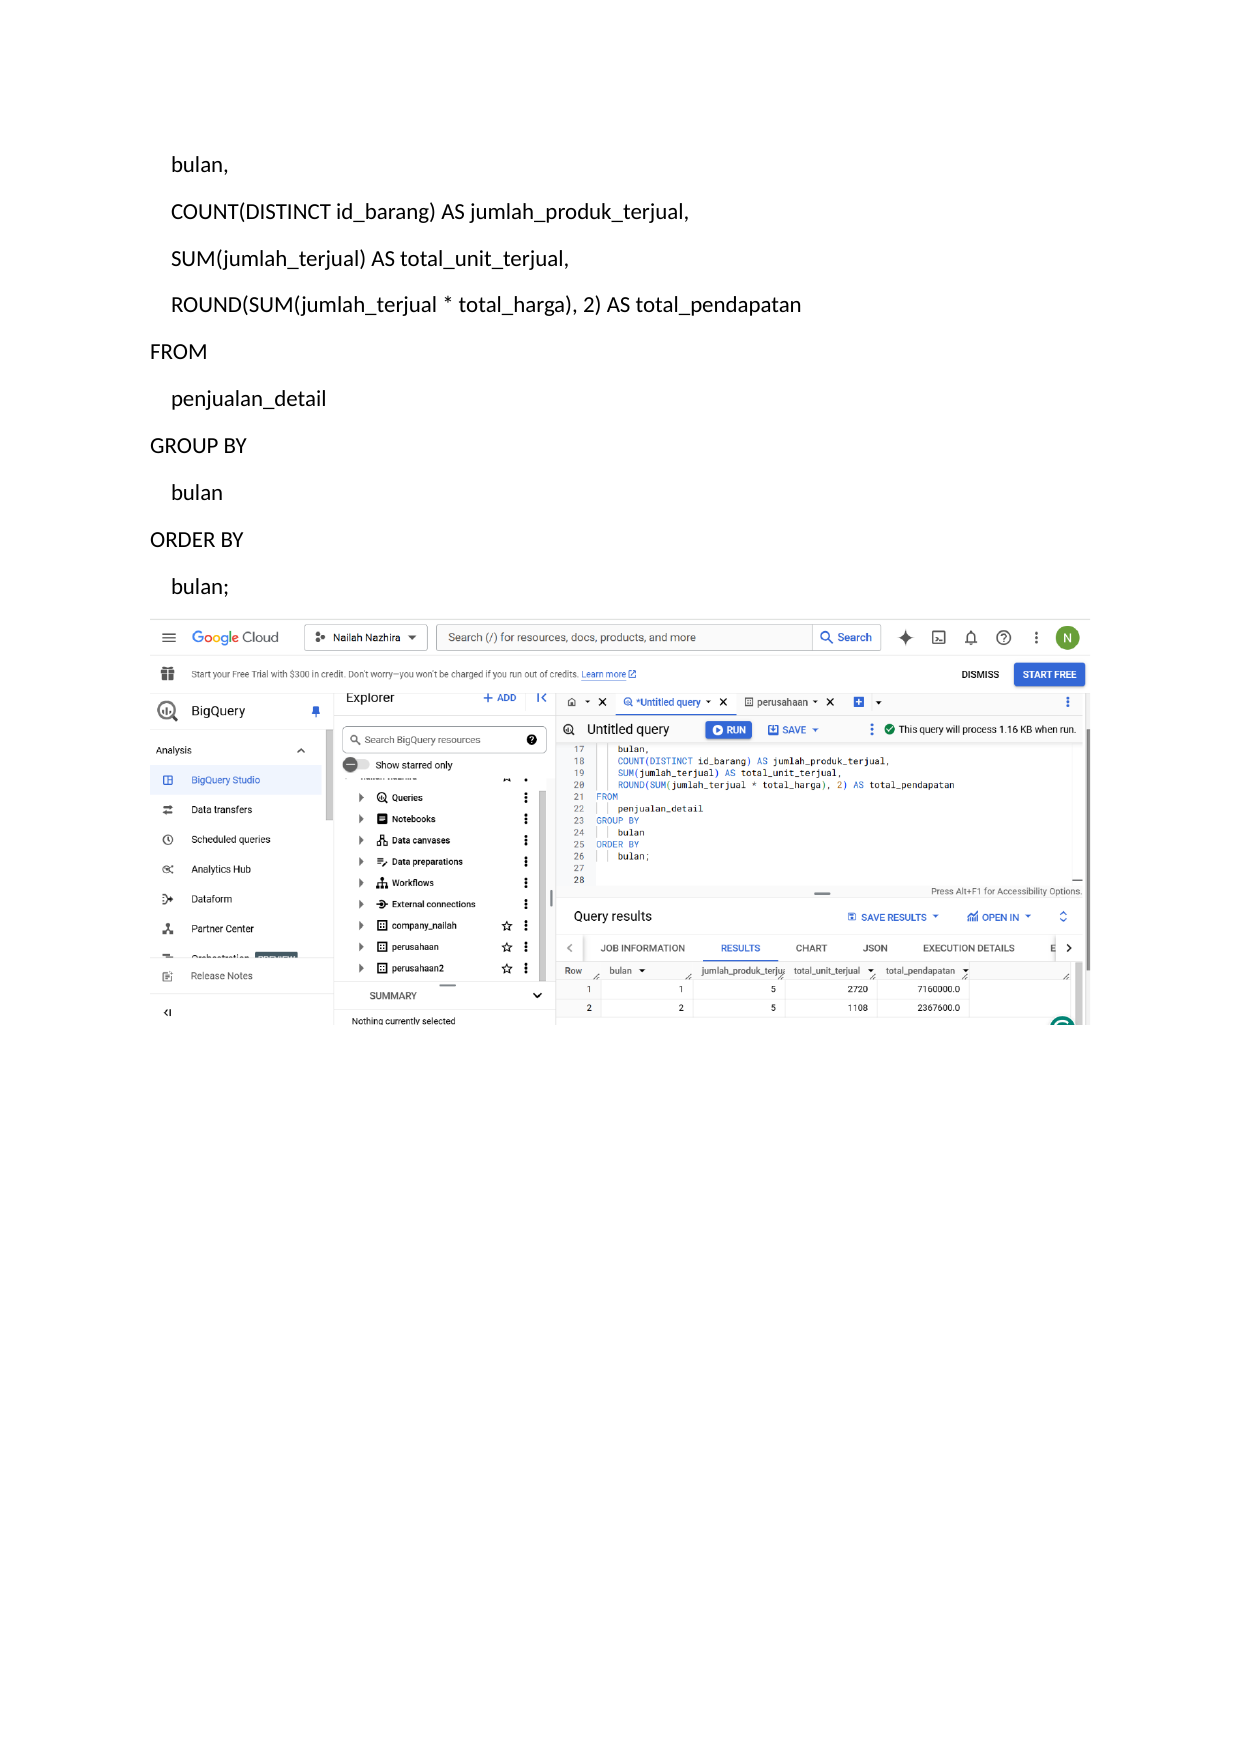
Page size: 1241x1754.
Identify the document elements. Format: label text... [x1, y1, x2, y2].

text bulan; [150, 572, 1090, 600]
text GROUP BY [150, 431, 1090, 459]
text bulan [150, 478, 1090, 506]
text penjualan_detail [150, 384, 1090, 412]
text bulan, [150, 150, 1090, 178]
text FROM [150, 337, 1090, 366]
text COUNT(DISTINCT id_barang) AS jumlah_produk_terjual, [150, 197, 1090, 225]
text SUM(jumlah_terjual) AS total_unit_terjual, [150, 244, 1090, 272]
picture [150, 618, 1091, 1025]
text ROUND(SUM(jumlah_terjual * total_harga), 2) AS total_pendapatan [150, 291, 1090, 319]
text ORDER BY [150, 525, 1090, 553]
